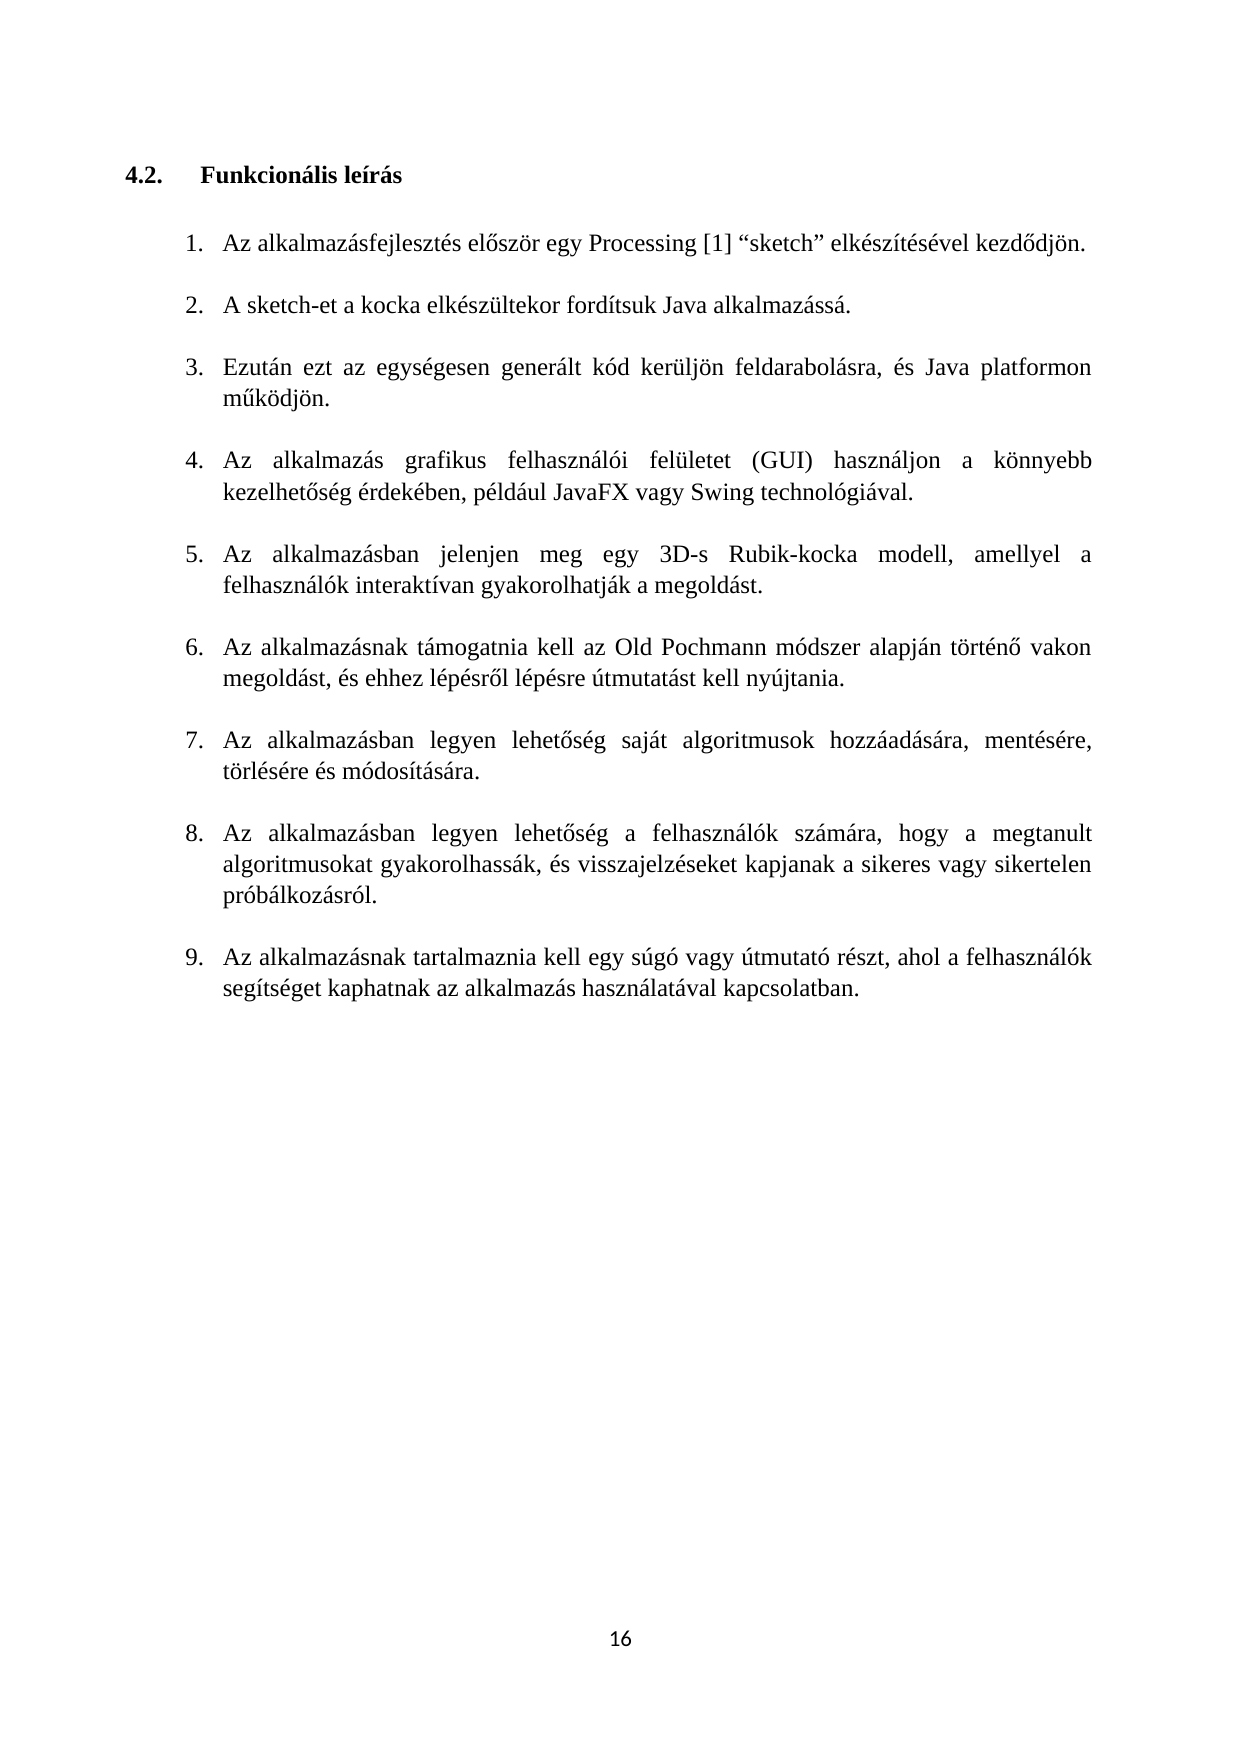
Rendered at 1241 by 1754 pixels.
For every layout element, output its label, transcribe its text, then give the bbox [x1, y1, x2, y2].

list A sketch-et a kocka elkészültekor fordítsuk Java alkalmazássá. [185, 290, 1093, 319]
list Az alkalmazásnak támogatnia kell az Old Pochmann módszer alapján történő vakon megoldást, és ehhez lépésről lépésre útmutatást kell nyújtania. [185, 632, 1093, 692]
list Az alkalmazásfejlesztés először egy Processing [1] “sketch” elkészítésével kezdődjön. [185, 228, 1093, 257]
list Az alkalmazásnak tartalmaznia kell egy súgó vagy útmutató részt, ahol a felhasználók segítséget kaphatnak az alkalmazás használatával kapcsolatban. [185, 942, 1093, 1002]
subtitle Funkcionális leírás [125, 160, 1093, 189]
list Az alkalmazásban legyen lehetőség a felhasználók számára, hogy a megtanult algoritmusokat gyakorolhassák, és visszajelzéseket kapjanak a sikeres vagy sikertelen próbálkozásról. [185, 818, 1093, 909]
list Ezután ezt az egységesen generált kód kerüljön feldarabolásra, és Java platformon működjön. [185, 352, 1093, 412]
list Az alkalmazás grafikus felhasználói felületet (GUI) használjon a könnyebb kezelhetőség érdekében, például JavaFX vagy Swing technológiával. [185, 446, 1093, 505]
list Az alkalmazásban jelenjen meg egy 3D-s Rubik-kocka modell, amellyel a felhasználók interaktívan gyakorolhatják a megoldást. [185, 539, 1093, 598]
list Az alkalmazásban legyen lehetőség saját algoritmusok hozzáadására, mentésére, törlésére és módosítására. [185, 725, 1093, 785]
